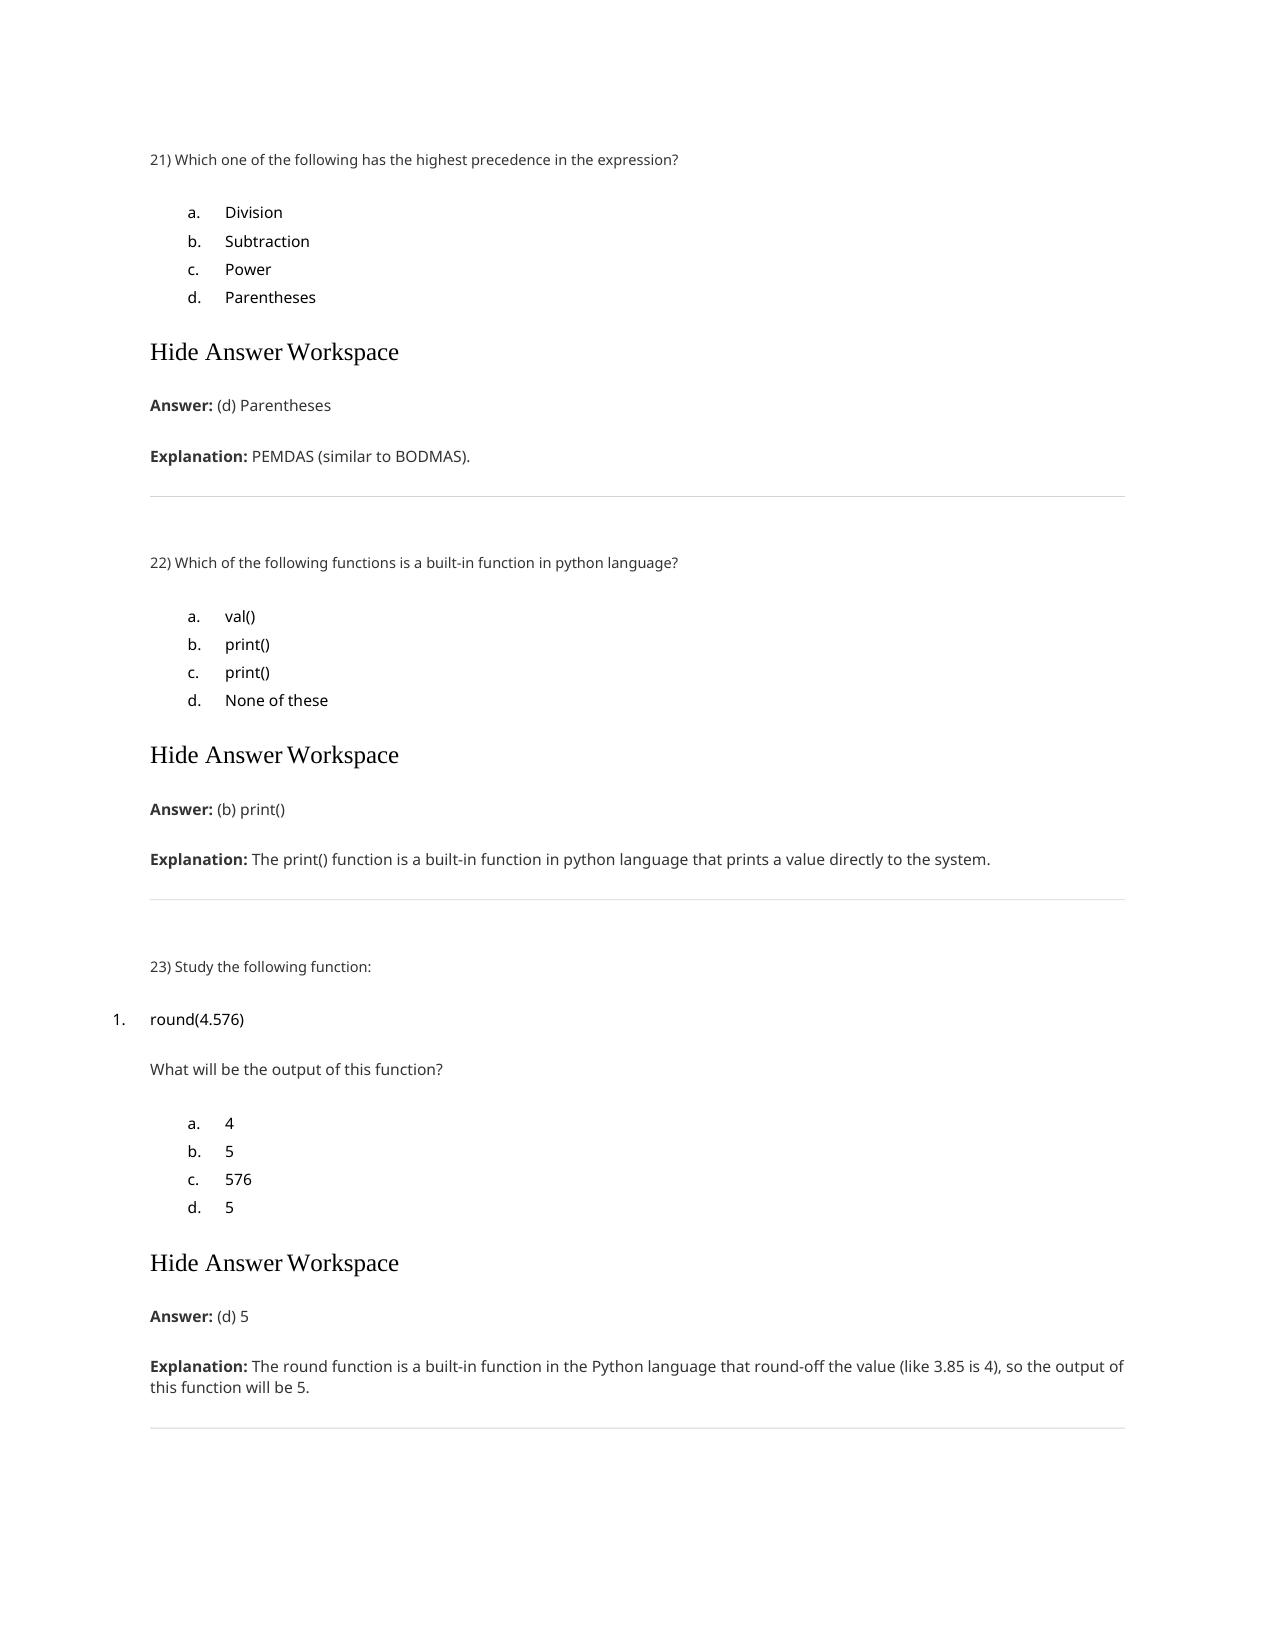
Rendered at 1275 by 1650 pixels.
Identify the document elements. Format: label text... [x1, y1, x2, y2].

list 576 [187, 1166, 1125, 1190]
text Explanation: The round function is a built-in function in the Python language that round-off the value (like 3.85 is 4), so the output of this function will be 5. [150, 1356, 1125, 1398]
list Parentheses [187, 284, 1125, 308]
text Answer: (d) Parentheses [150, 395, 1125, 416]
list Power [187, 256, 1125, 280]
text Hide Answer Workspace [150, 741, 1125, 769]
text 23) Study the following function: [150, 956, 1125, 976]
text Explanation: PEMDAS (similar to BODMAS). [150, 446, 1125, 467]
list print() [187, 631, 1125, 655]
list Subtraction [187, 227, 1125, 252]
list val() [187, 602, 1125, 627]
list 5 [187, 1138, 1125, 1162]
list Division [187, 199, 1125, 223]
list print() [187, 659, 1125, 683]
text Answer: (b) print() [150, 798, 1125, 820]
list round(4.576) [112, 1006, 1125, 1030]
list 4 [187, 1109, 1125, 1134]
text Hide Answer Workspace [150, 337, 1125, 366]
text Answer: (d) 5 [150, 1306, 1125, 1327]
text Hide Answer Workspace [150, 1248, 1125, 1276]
text 22) Which of the following functions is a built-in function in python language? [150, 553, 1125, 573]
text 21) Which one of the following has the highest precedence in the expression? [150, 150, 1125, 170]
list 5 [187, 1194, 1125, 1218]
text What will be the output of this function? [150, 1059, 1125, 1080]
text Explanation: The print() function is a built-in function in python language that prints a value directly to the system. [150, 849, 1125, 870]
list None of these [187, 687, 1125, 711]
